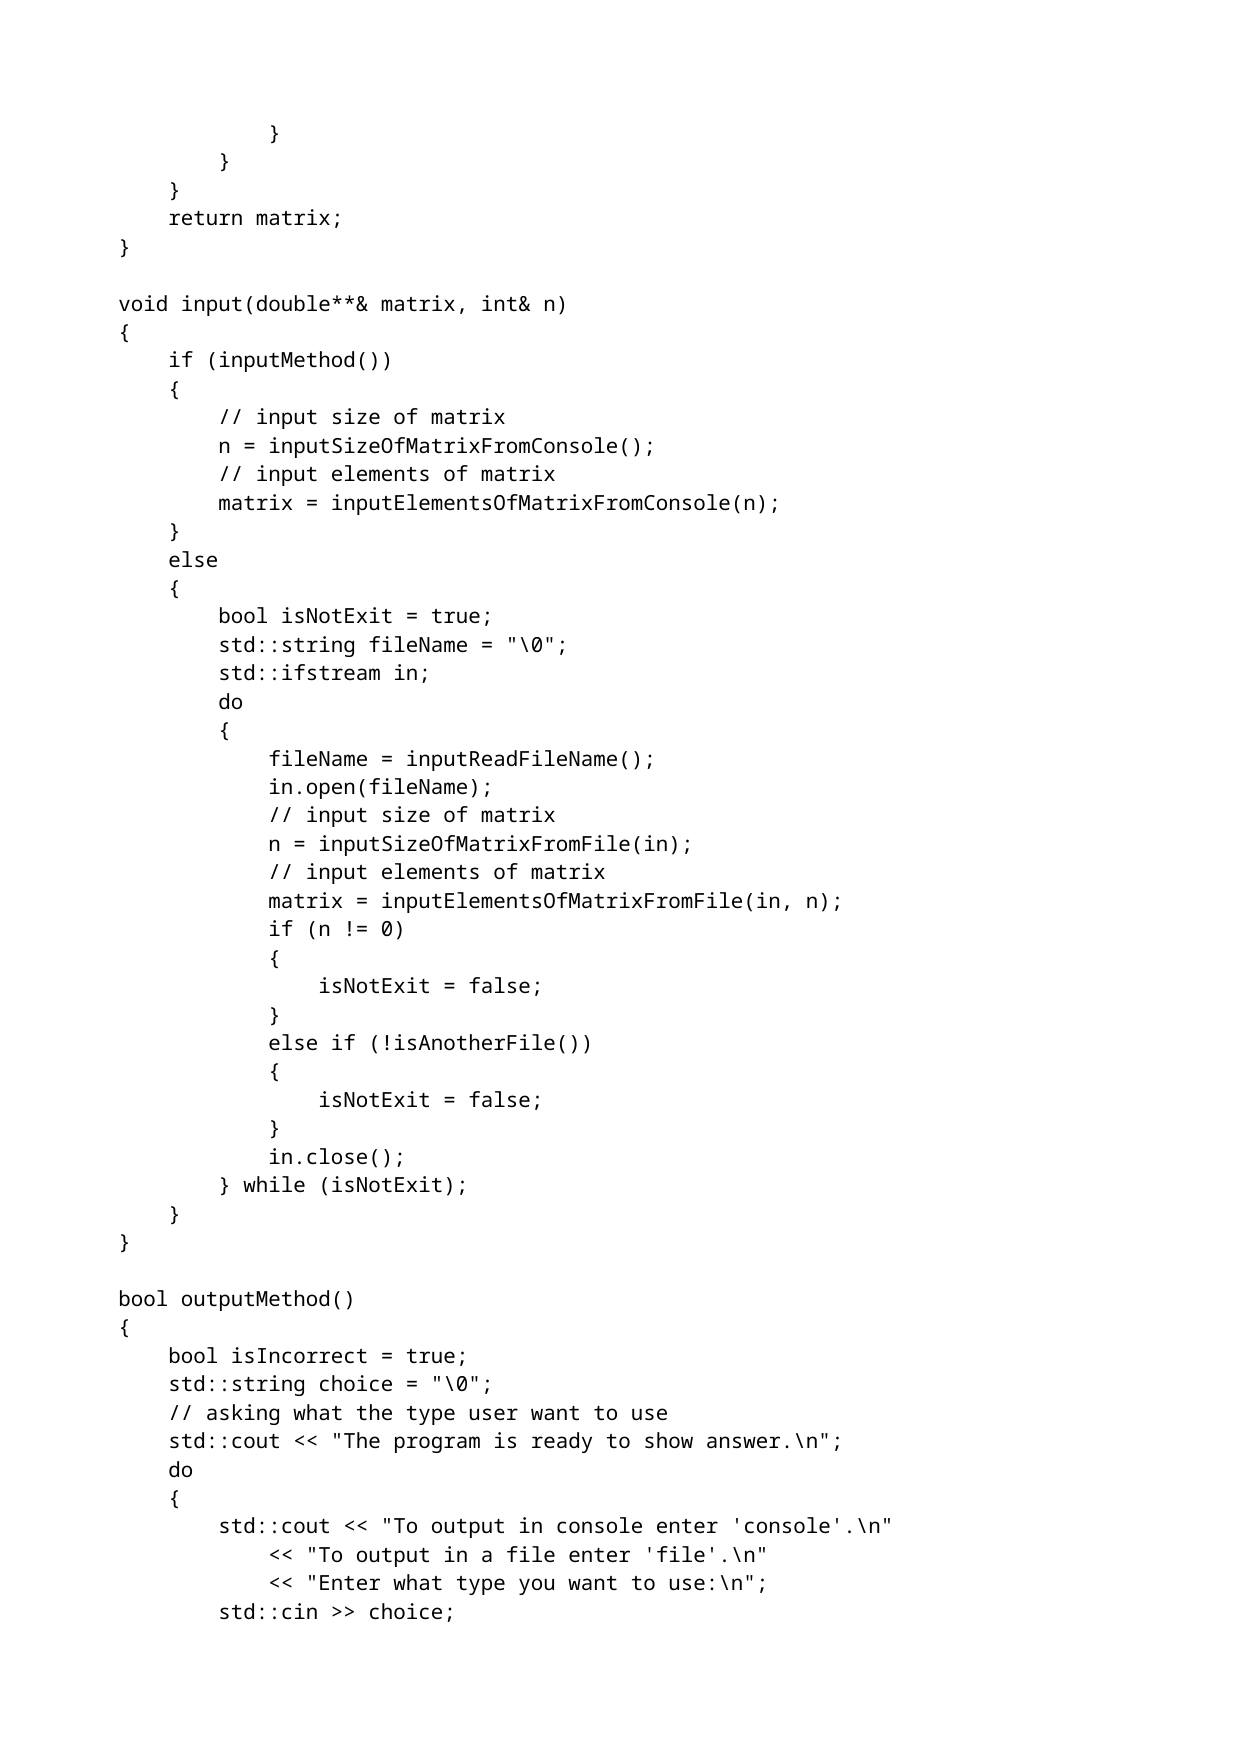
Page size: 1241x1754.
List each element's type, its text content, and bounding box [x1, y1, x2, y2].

text } [118, 147, 1122, 175]
text if (n != 0) [118, 914, 1122, 943]
text n = inputSizeOfMatrixFromConsole(); [118, 431, 1122, 459]
text bool isNotExit = true; [118, 602, 1122, 630]
text } [118, 1000, 1122, 1028]
text { [118, 1312, 1122, 1341]
text else if (!isAnotherFile()) [118, 1028, 1122, 1057]
text fileName = inputReadFileName(); [118, 744, 1122, 772]
text std::ifstream in; [118, 658, 1122, 687]
text if (inputMethod()) [118, 346, 1122, 374]
text { [118, 317, 1122, 346]
text // input elements of matrix [118, 857, 1122, 886]
text << "Enter what type you want to use:\n"; [118, 1568, 1122, 1597]
text std::string choice = "\0"; [118, 1369, 1122, 1398]
text { [118, 1483, 1122, 1512]
text in.open(fileName); [118, 772, 1122, 801]
text // input size of matrix [118, 801, 1122, 829]
text } [118, 175, 1122, 203]
text } [118, 1227, 1122, 1256]
text std::cout << "To output in console enter 'console'.\n" [118, 1512, 1122, 1540]
text do [118, 1455, 1122, 1483]
text } [118, 1113, 1122, 1142]
text { [118, 573, 1122, 602]
text { [118, 1057, 1122, 1085]
text matrix = inputElementsOfMatrixFromFile(in, n); [118, 886, 1122, 914]
text isNotExit = false; [118, 1085, 1122, 1113]
text n = inputSizeOfMatrixFromFile(in); [118, 829, 1122, 857]
text { [118, 943, 1122, 971]
text return matrix; [118, 203, 1122, 232]
text // asking what the type user want to use [118, 1398, 1122, 1426]
text // input elements of matrix [118, 459, 1122, 488]
text std::cin >> choice; [118, 1597, 1122, 1625]
text } [118, 118, 1122, 147]
text std::cout << "The program is ready to show answer.\n"; [118, 1426, 1122, 1455]
text } while (isNotExit); [118, 1170, 1122, 1199]
text in.close(); [118, 1142, 1122, 1170]
text matrix = inputElementsOfMatrixFromConsole(n); [118, 488, 1122, 516]
text { [118, 715, 1122, 744]
text isNotExit = false; [118, 971, 1122, 1000]
text bool isIncorrect = true; [118, 1341, 1122, 1369]
text } [118, 1199, 1122, 1227]
text << "To output in a file enter 'file'.\n" [118, 1540, 1122, 1568]
text } [118, 516, 1122, 545]
text bool outputMethod() [118, 1284, 1122, 1312]
text } [118, 232, 1122, 260]
text { [118, 374, 1122, 402]
text void input(double**& matrix, int& n) [118, 289, 1122, 317]
text do [118, 687, 1122, 715]
text // input size of matrix [118, 402, 1122, 431]
text std::string fileName = "\0"; [118, 630, 1122, 658]
text else [118, 545, 1122, 573]
